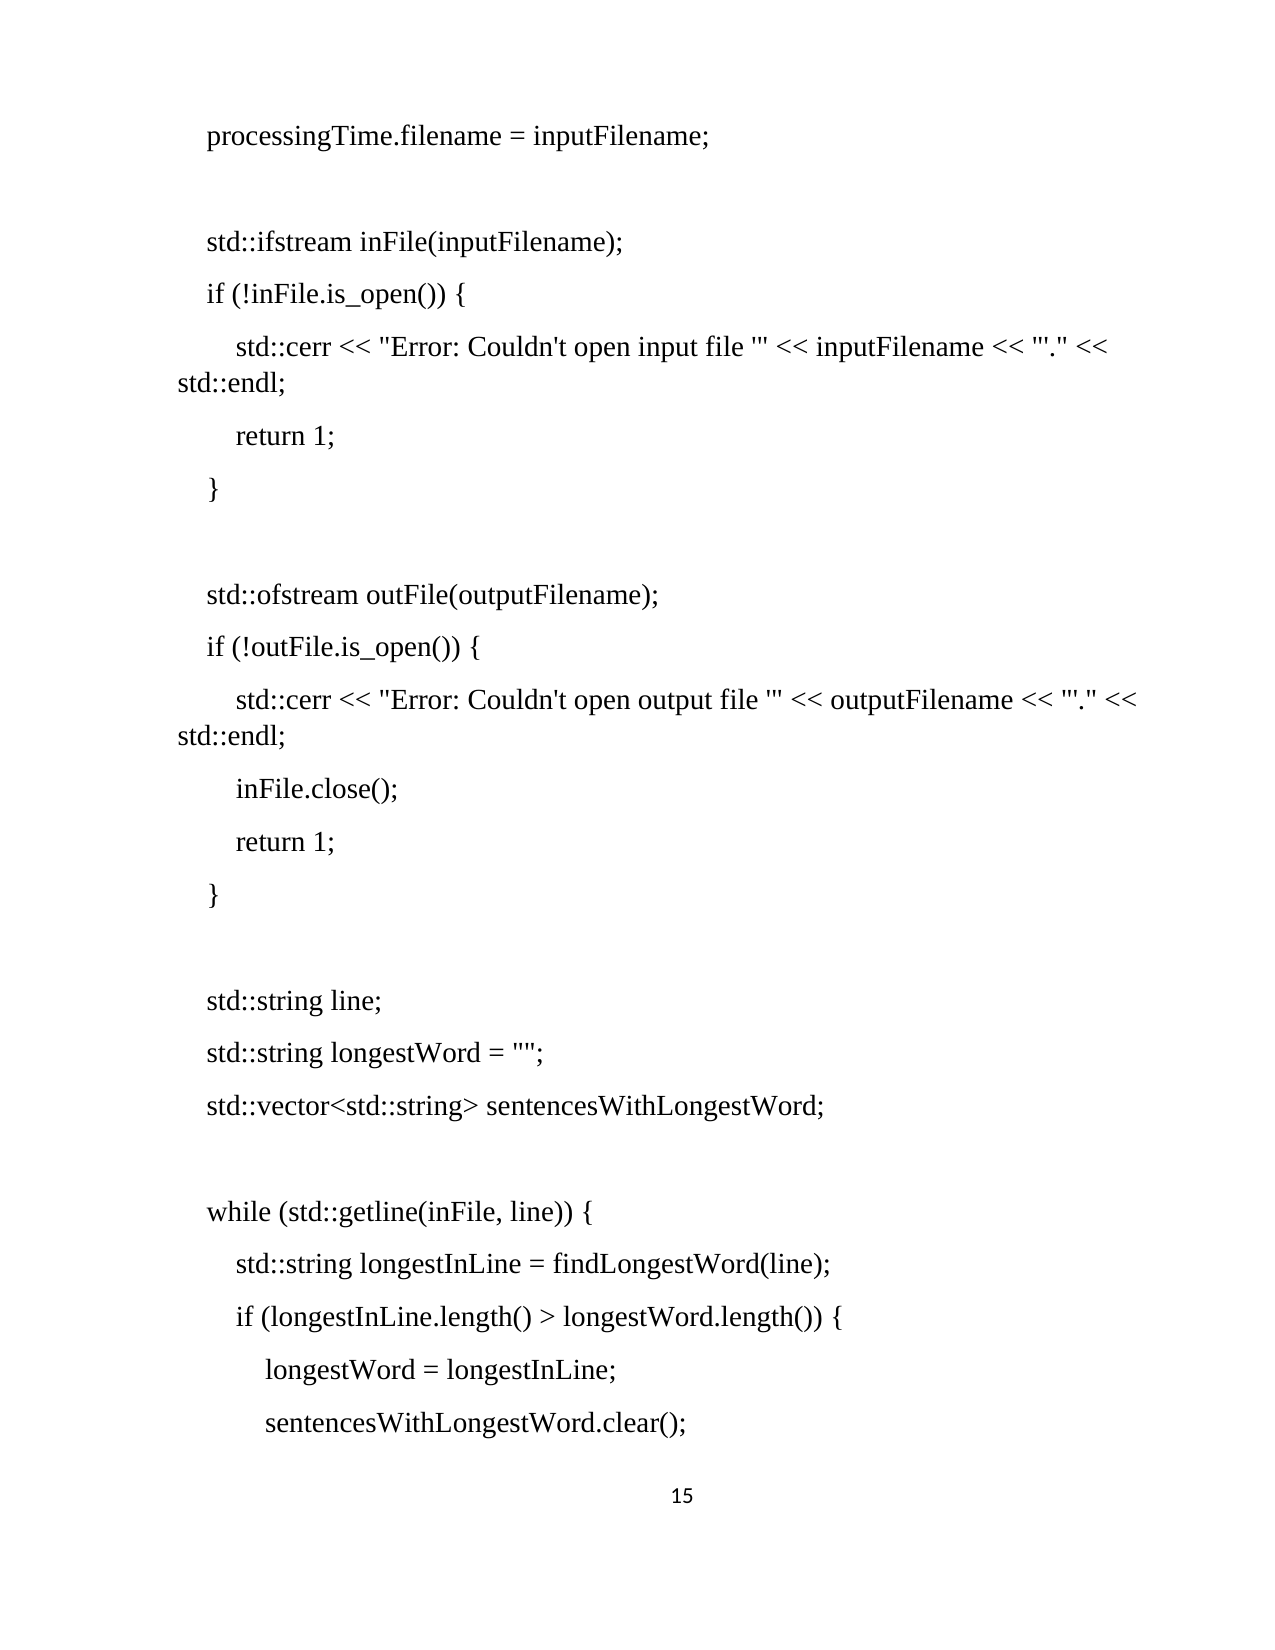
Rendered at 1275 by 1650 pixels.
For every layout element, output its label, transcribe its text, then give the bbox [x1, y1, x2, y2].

text std::vector<std::string> sentencesWithLongestWord; [177, 1088, 1186, 1122]
text sentencesWithLongestWord.clear(); [177, 1405, 1186, 1439]
text return 1; [177, 418, 1186, 452]
text std::string line; [177, 983, 1186, 1016]
text } [177, 877, 1186, 911]
text return 1; [177, 824, 1186, 858]
text std::string longestInLine = findLongestWord(line); [177, 1247, 1186, 1280]
text longestWord = longestInLine; [177, 1352, 1186, 1386]
text if (longestInLine.length() > longestWord.length()) { [177, 1299, 1186, 1333]
text std::cerr << "Error: Couldn't open output file '" << outputFilename << "'." << std::endl; [177, 682, 1186, 752]
text std::ifstream inFile(inputFilename); [177, 224, 1186, 257]
text inFile.close(); [177, 771, 1186, 805]
text } [177, 471, 1186, 505]
text if (!inFile.is_open()) { [177, 277, 1186, 310]
text if (!outFile.is_open()) { [177, 629, 1186, 663]
text std::string longestWord = ""; [177, 1035, 1186, 1069]
text std::cerr << "Error: Couldn't open input file '" << inputFilename << "'." << std::endl; [177, 329, 1186, 399]
text processingTime.filename = inputFilename; [177, 118, 1186, 152]
text while (std::getline(inFile, line)) { [177, 1194, 1186, 1227]
text std::ofstream outFile(outputFilename); [177, 577, 1186, 610]
